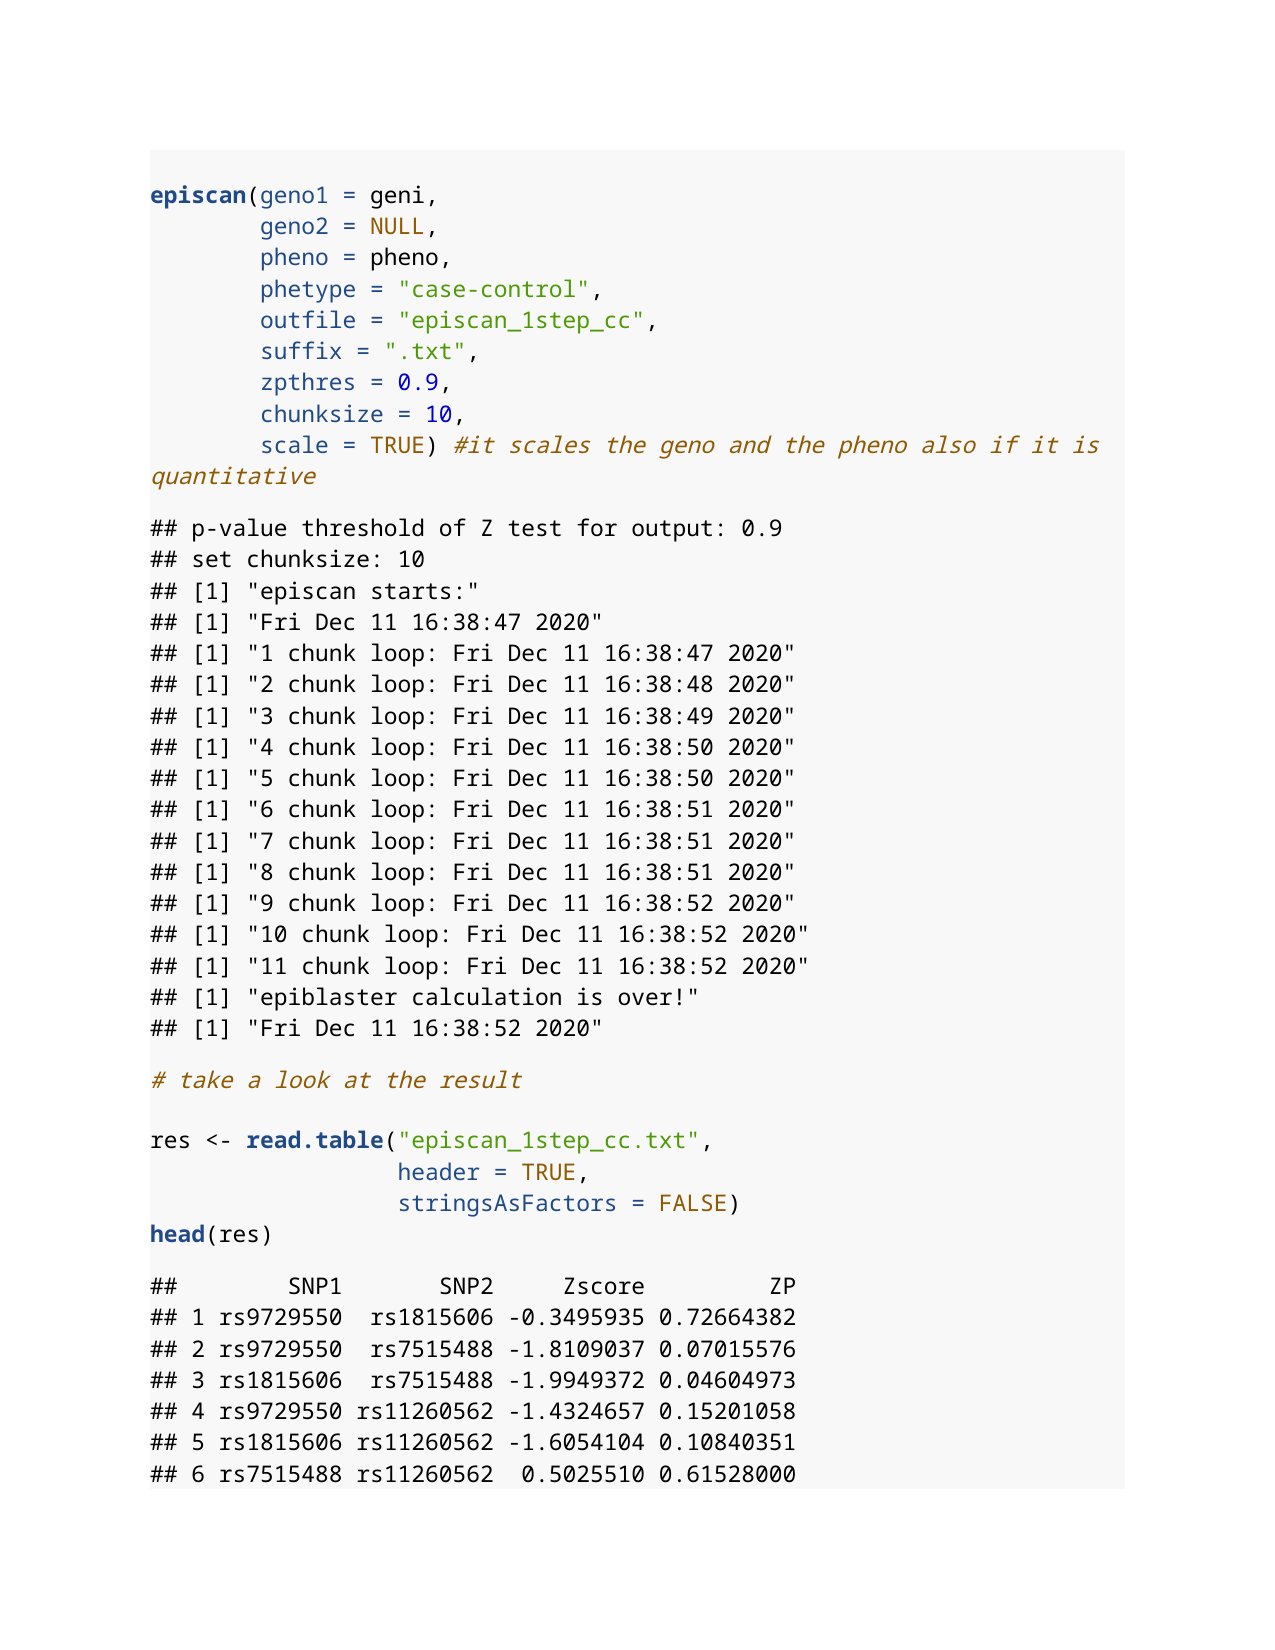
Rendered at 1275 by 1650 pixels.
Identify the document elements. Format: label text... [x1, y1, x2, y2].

text ## SNP1 SNP2 Zscore ZP ## 1 rs9729550 rs1815606 -0.3495935 0.72664382 ## 2 rs9729550 rs7515488 -1.8109037 0.07015576 ## 3 rs1815606 rs7515488 -1.9949372 0.04604973 ## 4 rs9729550 rs11260562 -1.4324657 0.15201058 ## 5 rs1815606 rs11260562 -1.6054104 0.10840351 ## 6 rs7515488 rs11260562 0.5025510 0.61528000 [150, 1270, 1125, 1489]
text # take a look at the result res <- read.table("episcan_1step_cc.txt", header = TRUE, stringsAsFactors = FALSE) head(res) [150, 1064, 1125, 1249]
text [150, 150, 1125, 491]
text ## p-value threshold of Z test for output: 0.9 ## set chunksize: 10 ## [1] "episcan starts:" ## [1] "Fri Dec 11 16:38:47 2020" ## [1] "1 chunk loop: Fri Dec 11 16:38:47 2020" ## [1] "2 chunk loop: Fri Dec 11 16:38:48 2020" ## [1] "3 chunk loop: Fri Dec 11 16:38:49 2020" ## [1] "4 chunk loop: Fri Dec 11 16:38:50 2020" ## [1] "5 chunk loop: Fri Dec 11 16:38:50 2020" ## [1] "6 chunk loop: Fri Dec 11 16:38:51 2020" ## [1] "7 chunk loop: Fri Dec 11 16:38:51 2020" ## [1] "8 chunk loop: Fri Dec 11 16:38:51 2020" ## [1] "9 chunk loop: Fri Dec 11 16:38:52 2020" ## [1] "10 chunk loop: Fri Dec 11 16:38:52 2020" ## [1] "11 chunk loop: Fri Dec 11 16:38:52 2020" ## [1] "epiblaster calculation is over!" ## [1] "Fri Dec 11 16:38:52 2020" [150, 512, 1125, 1043]
